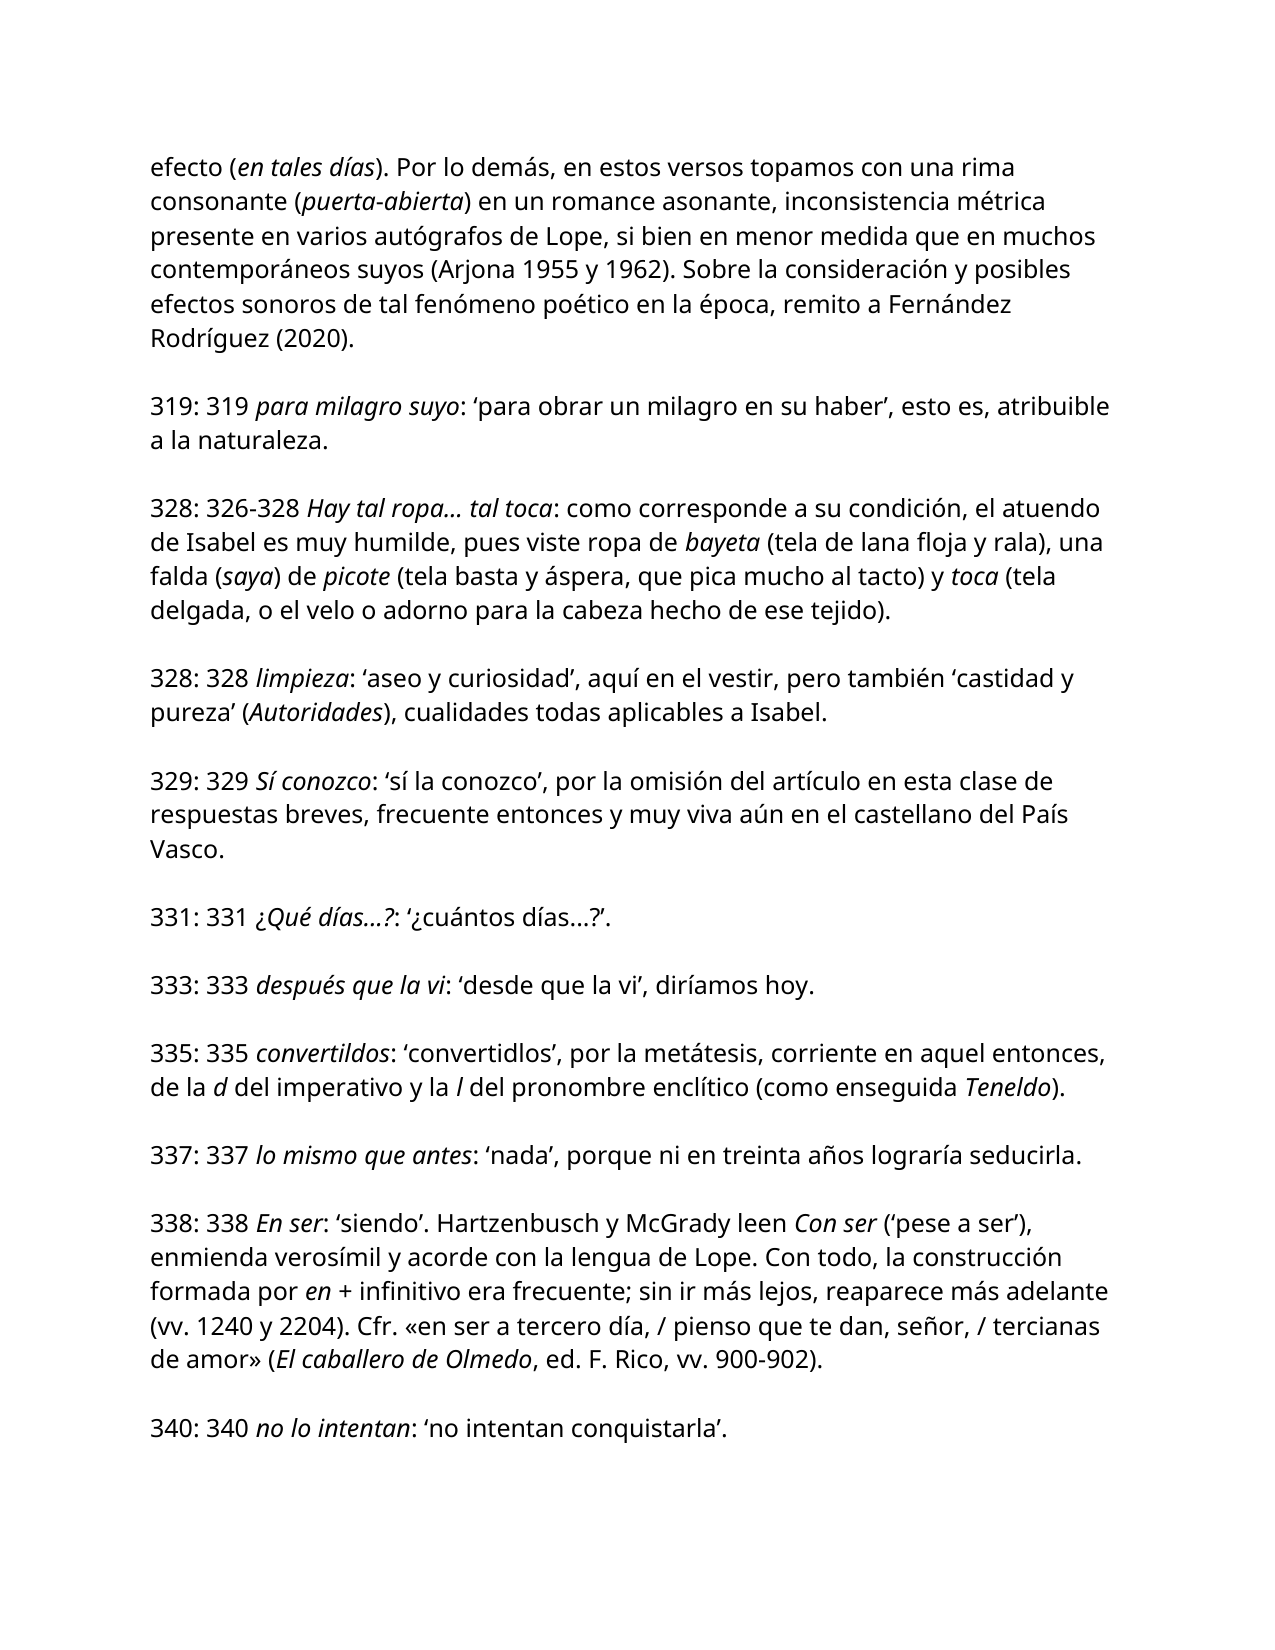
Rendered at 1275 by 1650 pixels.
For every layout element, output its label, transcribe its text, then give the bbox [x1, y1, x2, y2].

text 338: 338 En ser: ‘siendo’. Hartzenbusch y McGrady leen Con ser (‘pese a ser’), enmienda verosímil y acorde con la lengua de Lope. Con todo, la construcción formada por en + infinitivo era frecuente; sin ir más lejos, reaparece más adelante (vv. 1240 y 2204). Cfr. «en ser a tercero día, / pienso que te dan, señor, / tercianas de amor» (El caballero de Olmedo, ed. F. Rico, vv. 900-902). [150, 1206, 1125, 1376]
text 329: 329 Sí conozco: ‘sí la conozco’, por la omisión del artículo en esta clase de respuestas breves, frecuente entonces y muy viva aún en el castellano del País Vasco. [150, 763, 1125, 865]
text 335: 335 convertildos: ‘convertidlos’, por la metátesis, corriente en aquel entonces, de la d del imperativo y la l del pronombre enclítico (como enseguida Teneldo). [150, 1036, 1125, 1104]
text 340: 340 no lo intentan: ‘no intentan conquistarla’. [150, 1410, 1125, 1444]
text 319: 319 para milagro suyo: ‘para obrar un milagro en su haber’, esto es, atribuible a la naturaleza. [150, 388, 1125, 457]
text 333: 333 después que la vi: ‘desde que la vi’, diríamos hoy. [150, 967, 1125, 1002]
text 337: 337 lo mismo que antes: ‘nada’, porque ni en treinta años lograría seducirla. [150, 1138, 1125, 1172]
text 331: 331 ¿Qué días...?: ‘¿cuántos días...?’. [150, 899, 1125, 933]
text 328: 328 limpieza: ‘aseo y curiosidad’, aquí en el vestir, pero también ‘castidad y pureza’ (Autoridades), cualidades todas aplicables a Isabel. [150, 661, 1125, 729]
text 328: 326-328 Hay tal ropa... tal toca: como corresponde a su condición, el atuendo de Isabel es muy humilde, pues viste ropa de bayeta (tela de lana floja y rala), una falda (saya) de picote (tela basta y áspera, que pica mucho al tacto) y toca (tela delgada, o el velo o adorno para la cabeza hecho de ese tejido). [150, 491, 1125, 627]
text efecto (en tales días). Por lo demás, en estos versos topamos con una rima consonante (puerta-abierta) en un romance asonante, inconsistencia métrica presente en varios autógrafos de Lope, si bien en menor medida que en muchos contemporáneos suyos (Arjona 1955 y 1962). Sobre la consideración y posibles efectos sonoros de tal fenómeno poético en la época, remito a Fernández Rodríguez (2020). [150, 150, 1125, 354]
